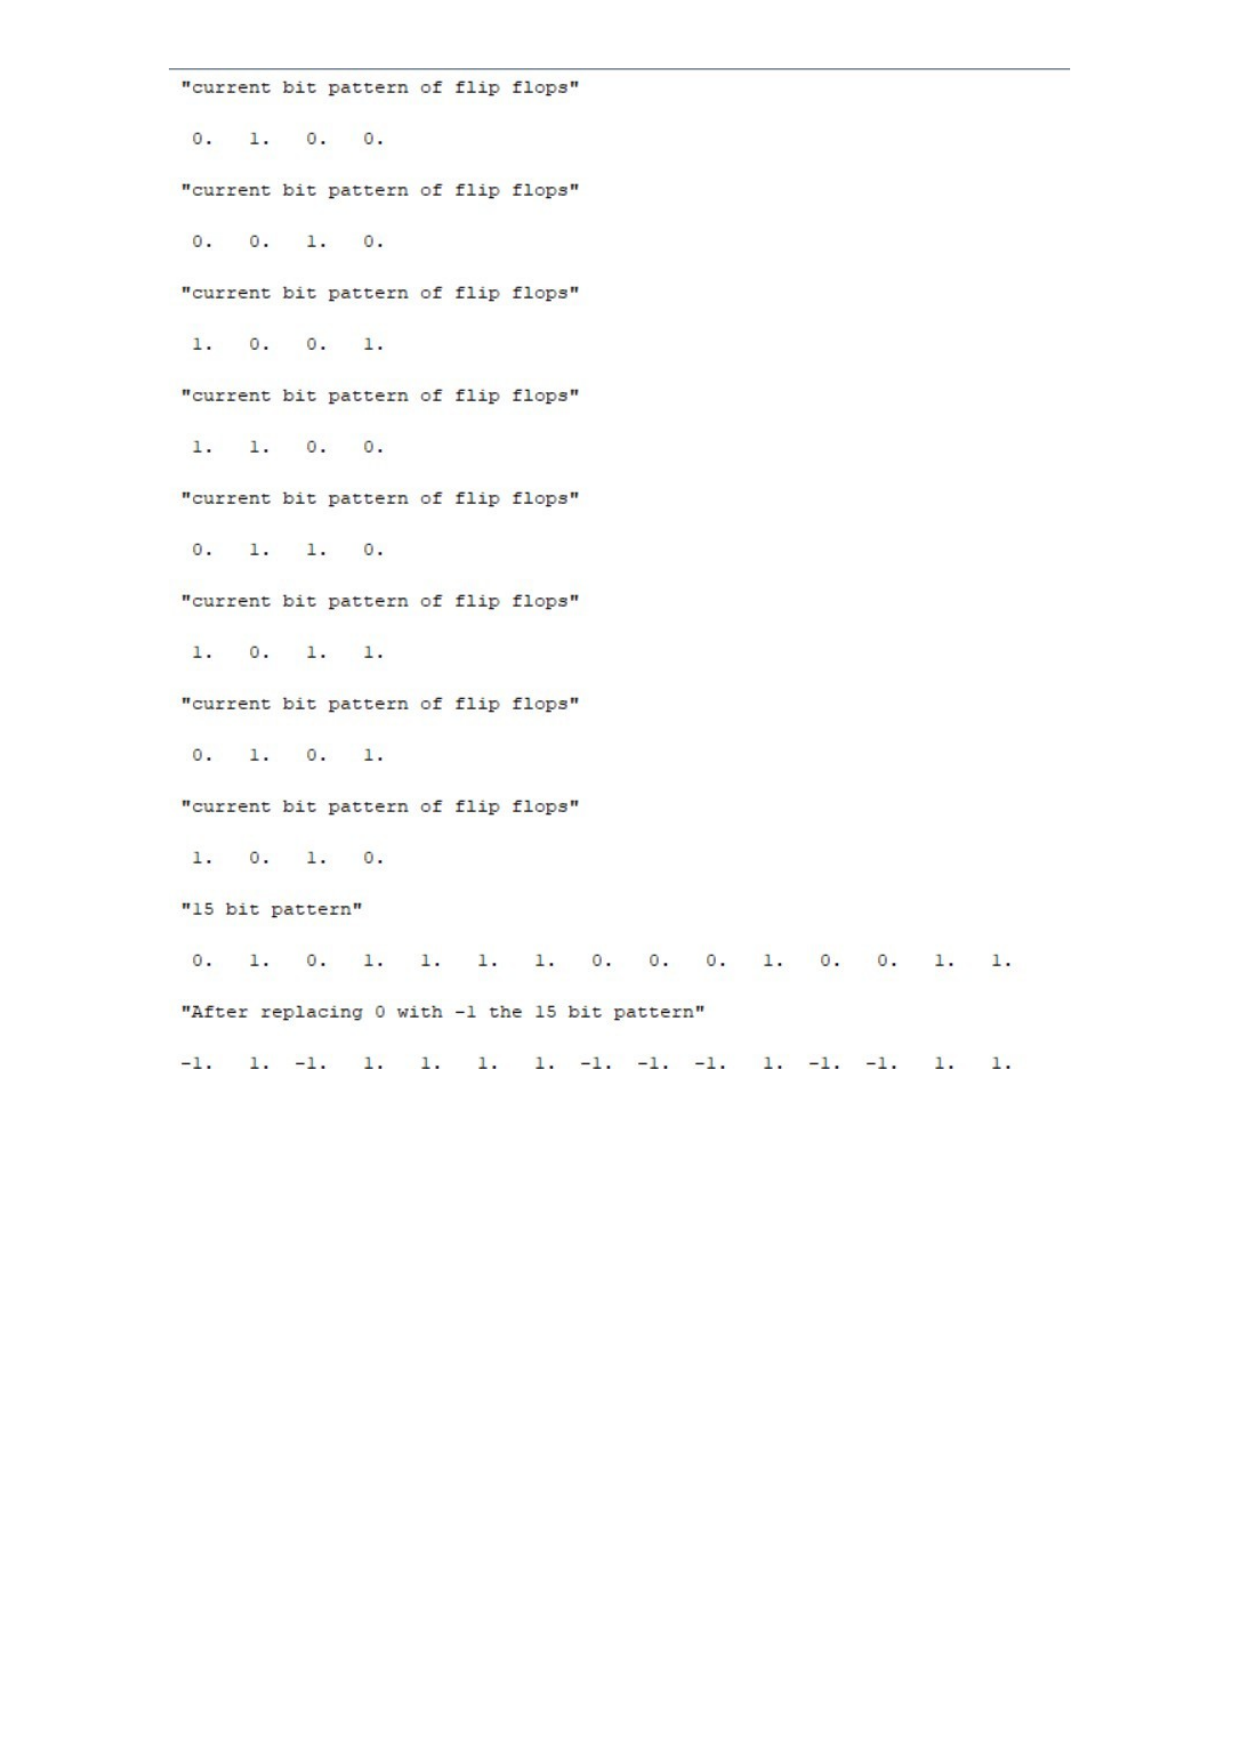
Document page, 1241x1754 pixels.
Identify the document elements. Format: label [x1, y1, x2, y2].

picture [168, 68, 1071, 1069]
